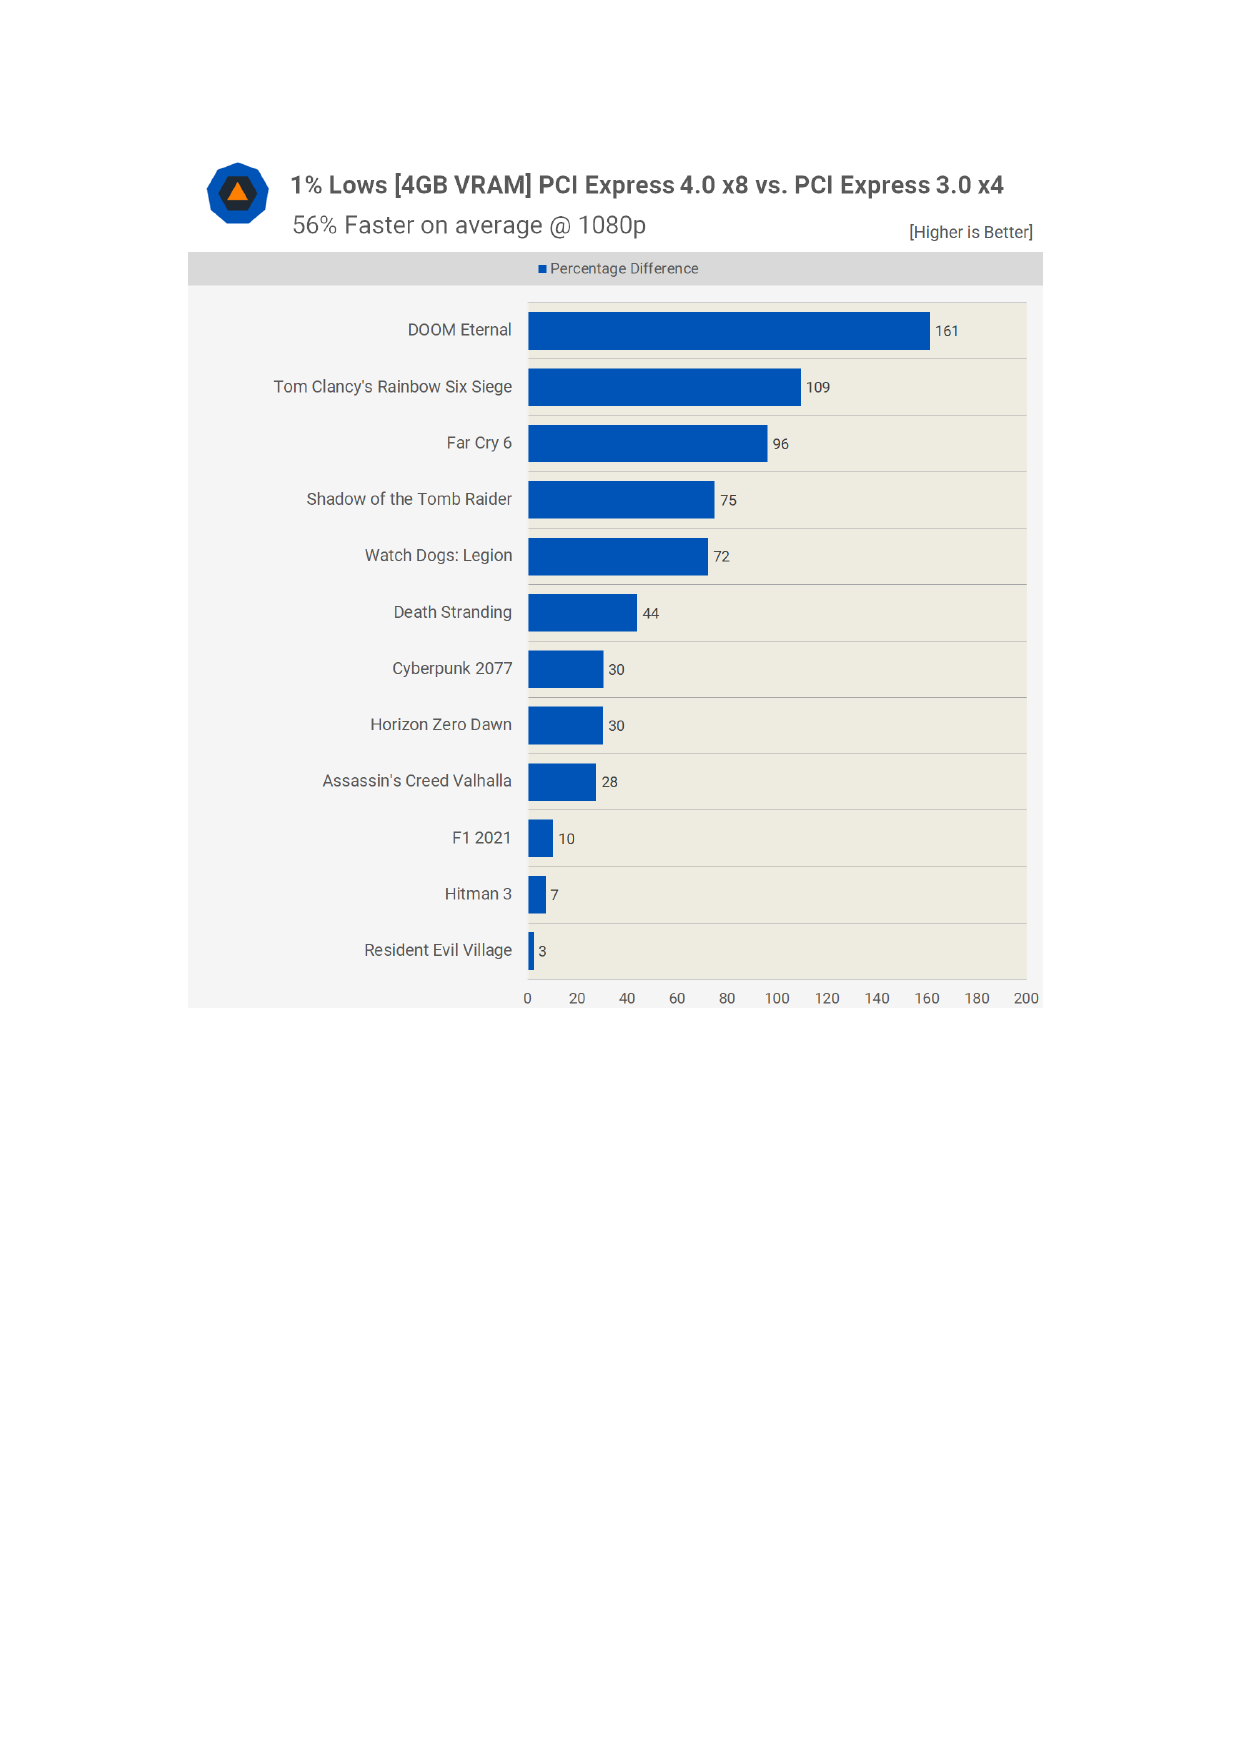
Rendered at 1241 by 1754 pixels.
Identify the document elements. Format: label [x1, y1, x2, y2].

picture [187, 150, 1043, 1008]
